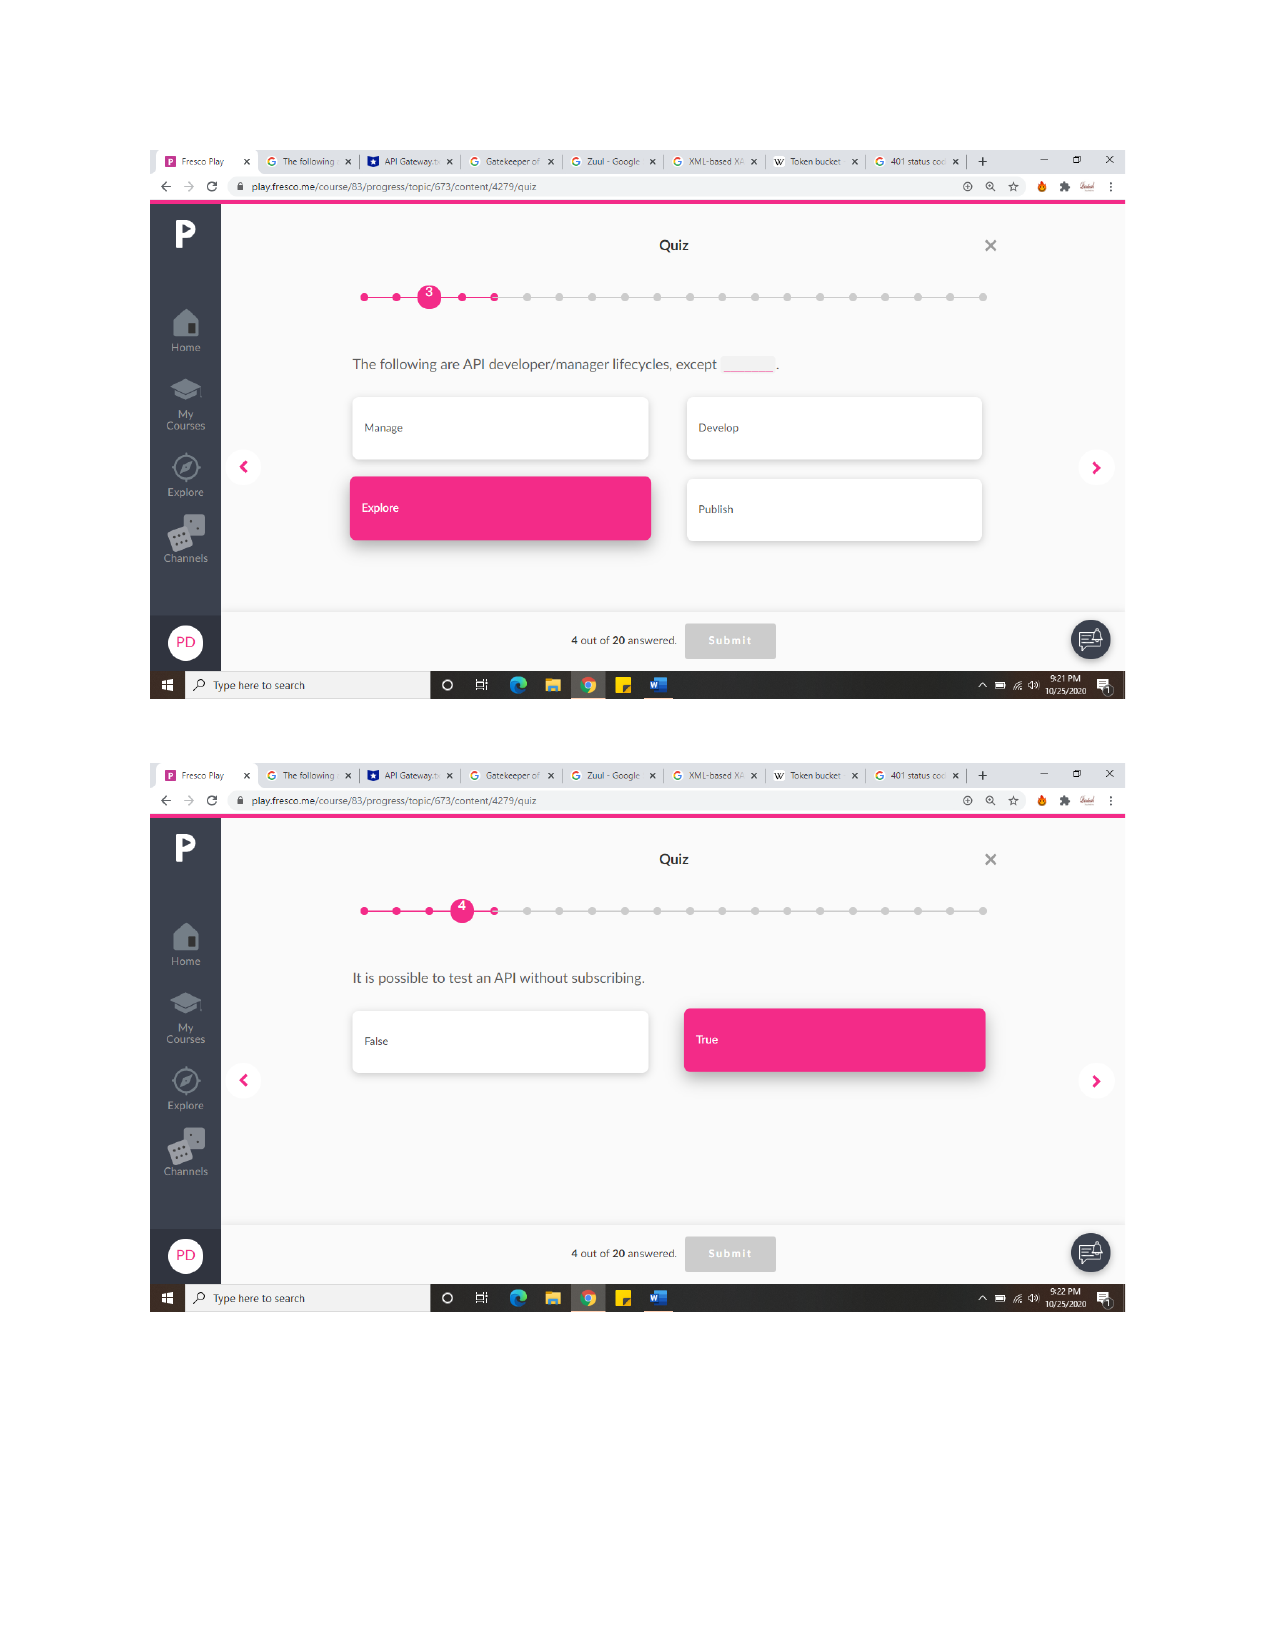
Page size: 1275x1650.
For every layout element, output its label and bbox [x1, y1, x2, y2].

picture [150, 763, 1125, 1312]
picture [150, 150, 1125, 699]
